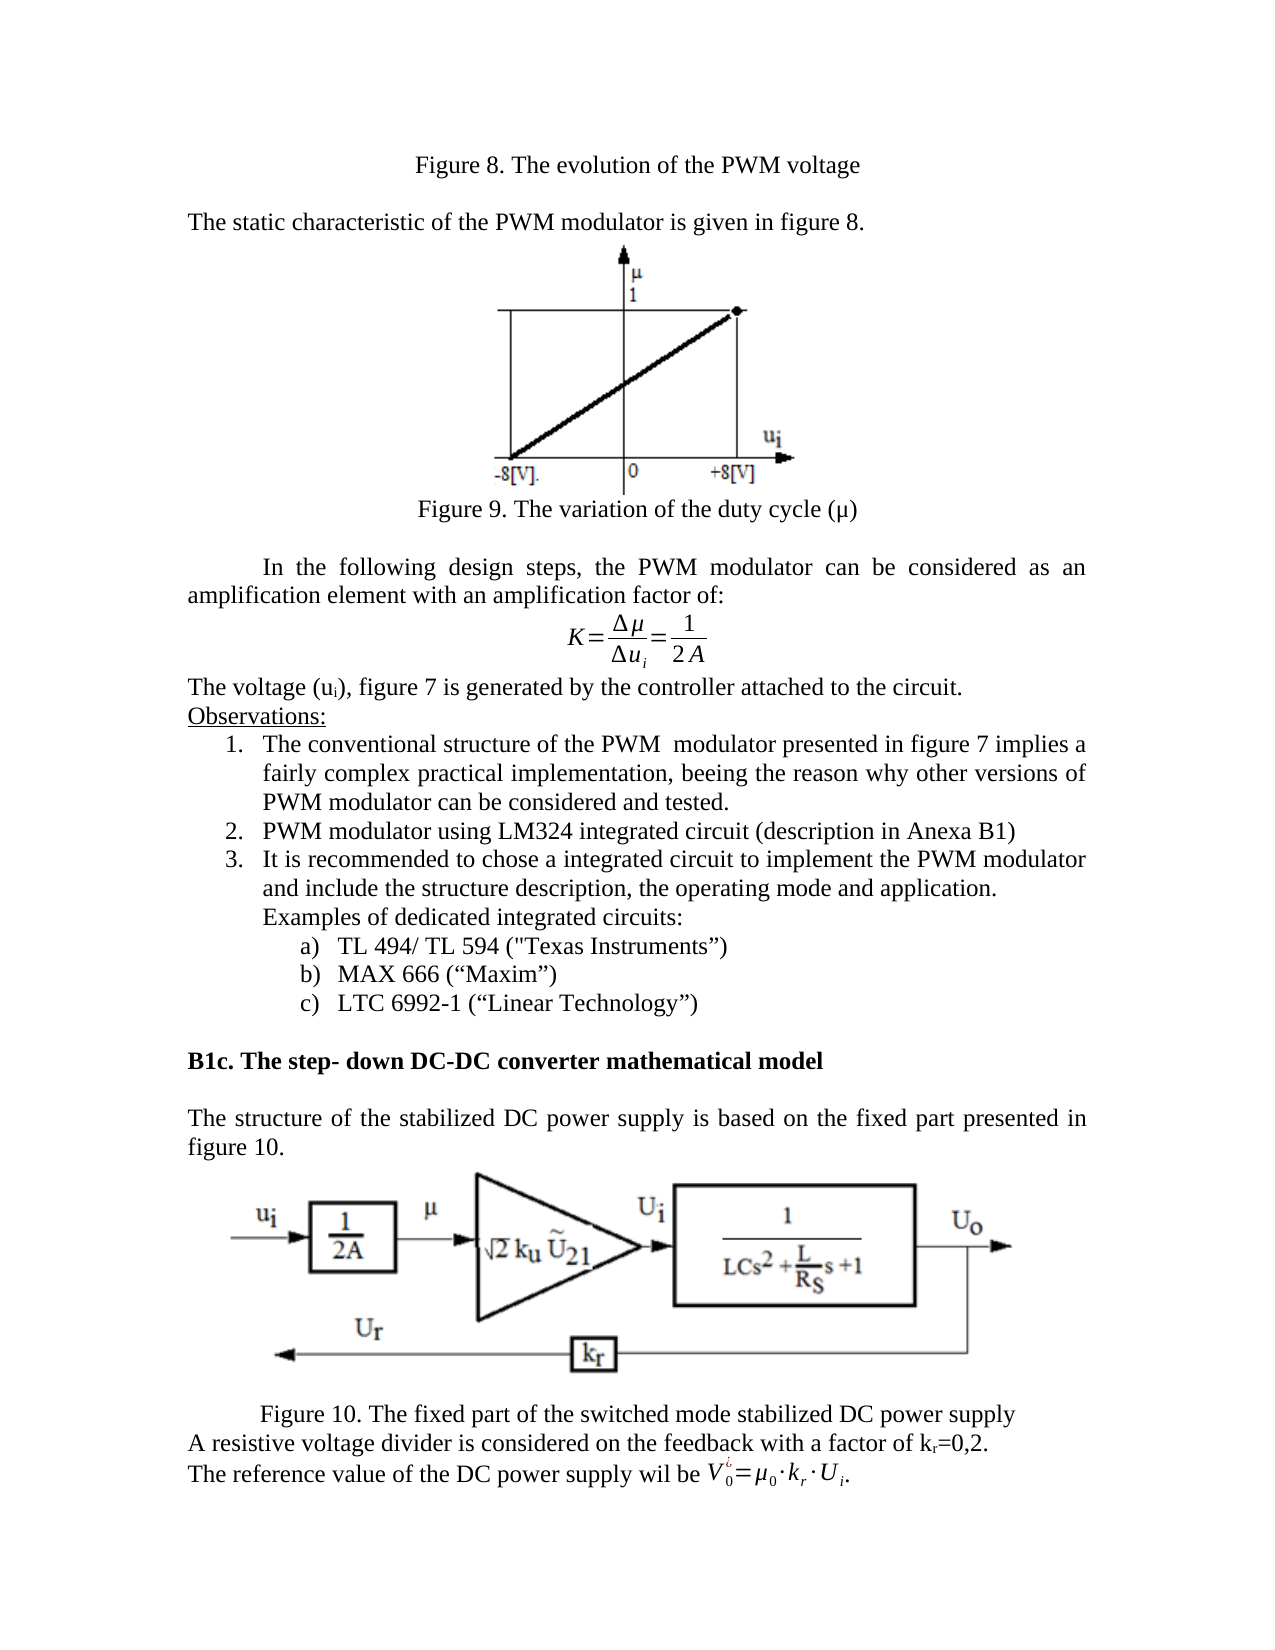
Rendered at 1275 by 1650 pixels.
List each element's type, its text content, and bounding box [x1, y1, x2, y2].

list It is recommended to chose a integrated circuit to implement the PWM modulator and include the structure description, the operating mode and application. [225, 844, 1087, 902]
picture [471, 236, 804, 495]
list PWM modulator using LM324 integrated circuit (description in Anexa B1) [225, 816, 1087, 844]
text Figure 9. The variation of the duty cycle (μ) [187, 494, 1087, 523]
text In the following design steps, the PWM modulator can be considered as an amplification element with an amplification factor of: [187, 552, 1087, 609]
text The structure of the stabilized DC power supply is based on the fixed part presented in figure 10. [187, 1103, 1087, 1161]
text Figure 10. The fixed part of the switched mode stabilized DC power supply [187, 1399, 1087, 1428]
list MAX 666 (“Maxim”) [300, 959, 1087, 988]
text The static characteristic of the PWM modulator is given in figure 8. [187, 207, 1087, 236]
text B1c. The step- down DC-DC converter mathematical model [187, 1046, 1087, 1074]
text The reference value of the DC power supply wil be . [187, 1457, 1087, 1489]
list TL 494/ TL 594 ("Texas Instruments”) [300, 931, 1087, 959]
list The conventional structure of the PWM modulator presented in figure 7 implies a fairly complex practical implementation, beeing the reason why other versions of PWM modulator can be considered and tested. [225, 729, 1087, 816]
text Observations: [187, 701, 1087, 729]
text The voltage (ui), figure 7 is generated by the controller attached to the circuit. [187, 672, 1087, 701]
list Examples of dedicated integrated circuits: [262, 902, 1087, 931]
text Figure 8. The evolution of the PWM voltage [187, 150, 1087, 179]
list LTC 6992-1 (“Linear Technology”) [300, 988, 1087, 1017]
text A resistive voltage divider is considered on the feedback with a factor of kr=0,2. [187, 1428, 1087, 1457]
picture [230, 1160, 1045, 1400]
